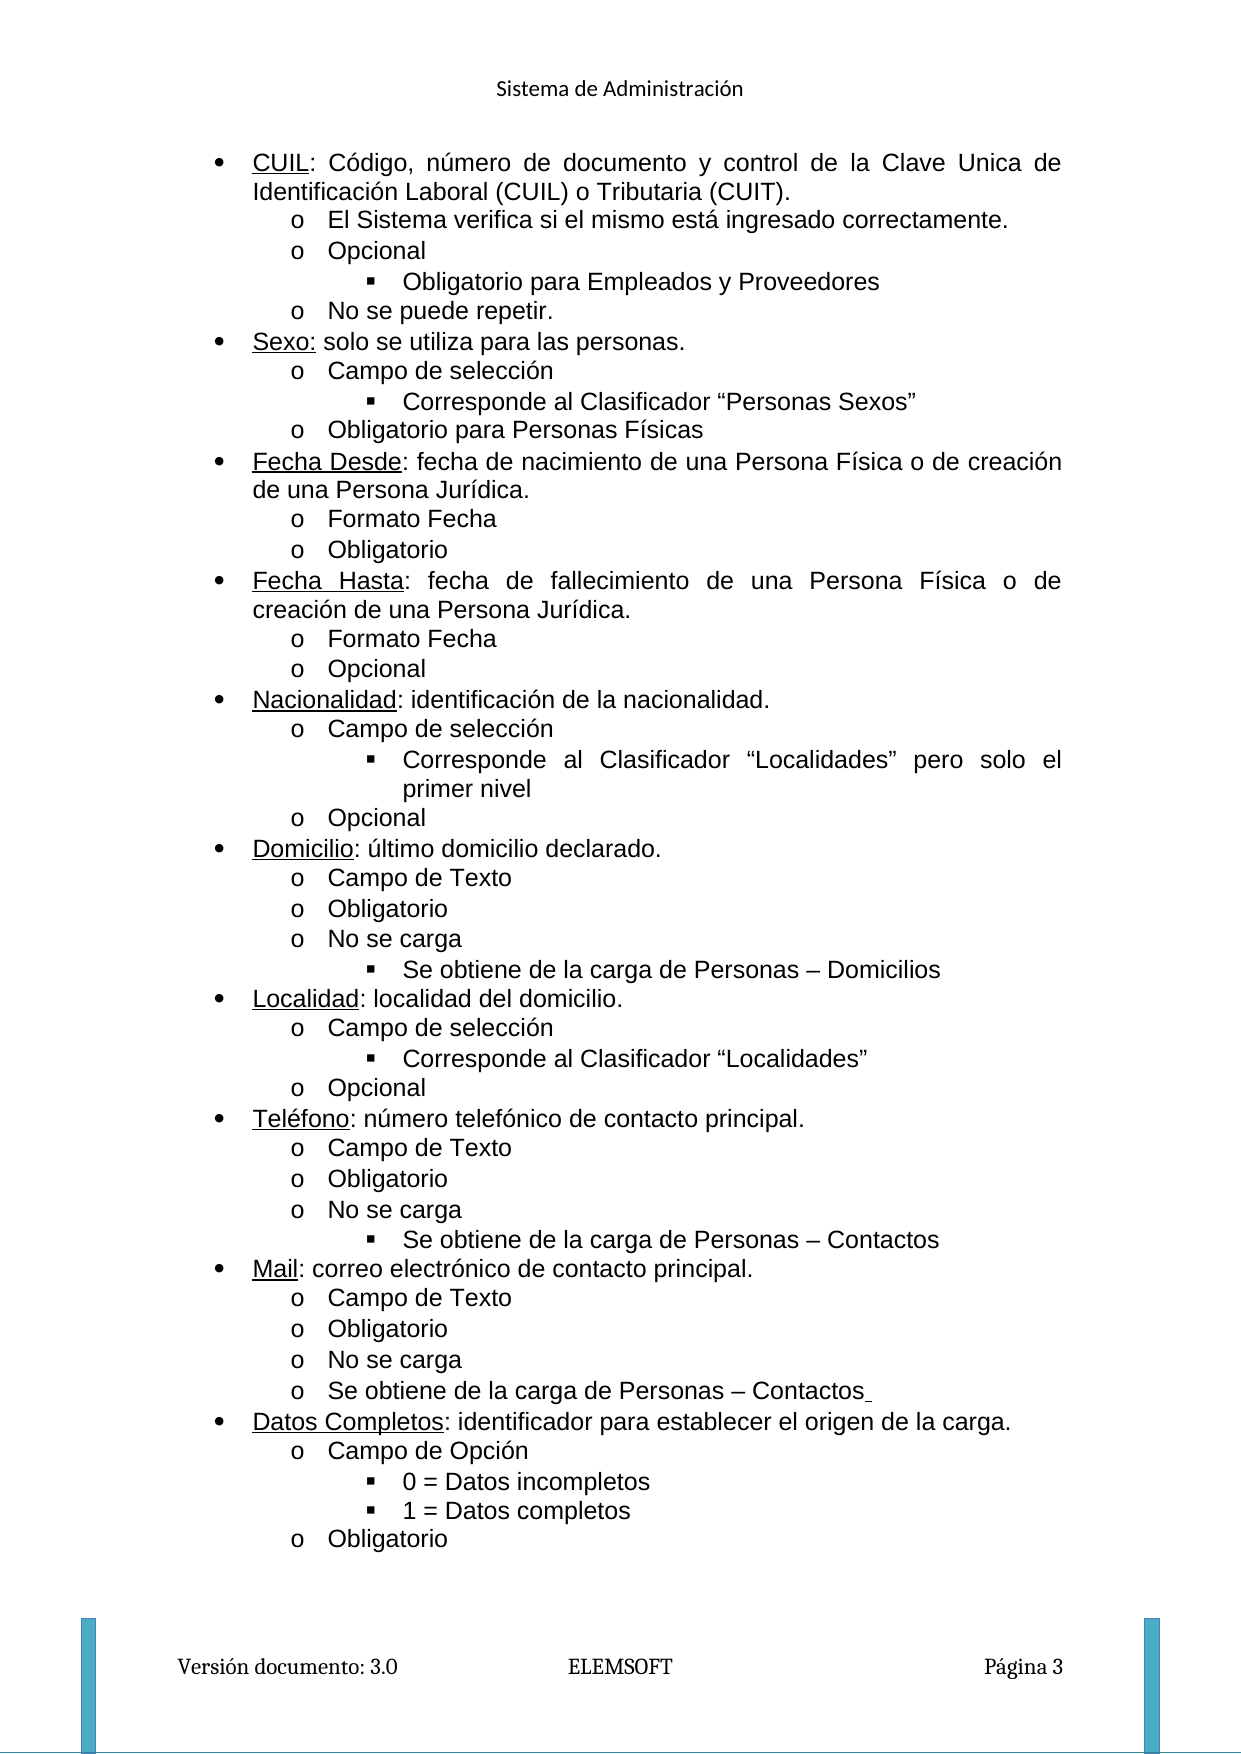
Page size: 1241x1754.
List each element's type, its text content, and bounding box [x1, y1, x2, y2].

list No se carga [290, 1194, 1063, 1226]
list Formato Fecha [290, 504, 1063, 535]
list Se obtiene de la carga de Personas – Contactos [365, 1226, 1063, 1254]
list Se obtiene de la carga de Personas – Domicilios [365, 955, 1063, 984]
list Campo de selección [290, 356, 1063, 387]
list Mail: correo electrónico de contacto principal. [215, 1254, 1063, 1283]
list Localidad: localidad del domicilio. [215, 984, 1063, 1013]
list Nacionalidad: identificación de la nacionalidad. [215, 685, 1063, 714]
list Formato Fecha [290, 623, 1063, 654]
list Teléfono: número telefónico de contacto principal. [215, 1104, 1063, 1133]
list Domicilio: último domicilio declarado. [215, 834, 1063, 863]
list Corresponde al Clasificador “Localidades” [365, 1044, 1063, 1073]
list Obligatorio [290, 1524, 1063, 1555]
list Opcional [290, 236, 1063, 267]
list Campo de Texto [290, 1133, 1063, 1164]
list Obligatorio [290, 1164, 1063, 1194]
list El Sistema verifica si el mismo está ingresado correctamente. [290, 205, 1063, 236]
list Corresponde al Clasificador “Personas Sexos” [365, 387, 1063, 416]
list No se carga [290, 924, 1063, 955]
list Corresponde al Clasificador “Localidades” pero solo el primer nivel [365, 745, 1063, 803]
list Datos Completos: identificador para establecer el origen de la carga. [215, 1407, 1063, 1436]
list Campo de Opción [290, 1436, 1063, 1467]
list Campo de selección [290, 714, 1063, 745]
list Campo de selección [290, 1013, 1063, 1044]
list Obligatorio [290, 893, 1063, 924]
list Obligatorio para Personas Físicas [290, 416, 1063, 446]
list 0 = Datos incompletos [365, 1467, 1063, 1496]
list Opcional [290, 803, 1063, 834]
list Opcional [290, 1073, 1063, 1104]
list Opcional [290, 654, 1063, 685]
list CUIL: Código, número de documento y control de la Clave Unica de Identificación Laboral (CUIL) o Tributaria (CUIT). [215, 148, 1063, 205]
list No se carga [290, 1345, 1063, 1376]
list Campo de Texto [290, 1283, 1063, 1314]
list Se obtiene de la carga de Personas – Contactos [290, 1376, 1063, 1407]
list Campo de Texto [290, 863, 1063, 893]
list Fecha Hasta: fecha de fallecimiento de una Persona Física o de creación de una Persona Jurídica. [215, 566, 1063, 623]
list Sexo: solo se utiliza para las personas. [215, 327, 1063, 356]
list No se puede repetir. [290, 296, 1063, 327]
list Obligatorio [290, 1314, 1063, 1345]
list Obligatorio para Empleados y Proveedores [365, 267, 1063, 296]
list 1 = Datos completos [365, 1496, 1063, 1524]
list Obligatorio [290, 535, 1063, 566]
list Fecha Desde: fecha de nacimiento de una Persona Física o de creación de una Persona Jurídica. [215, 446, 1063, 504]
